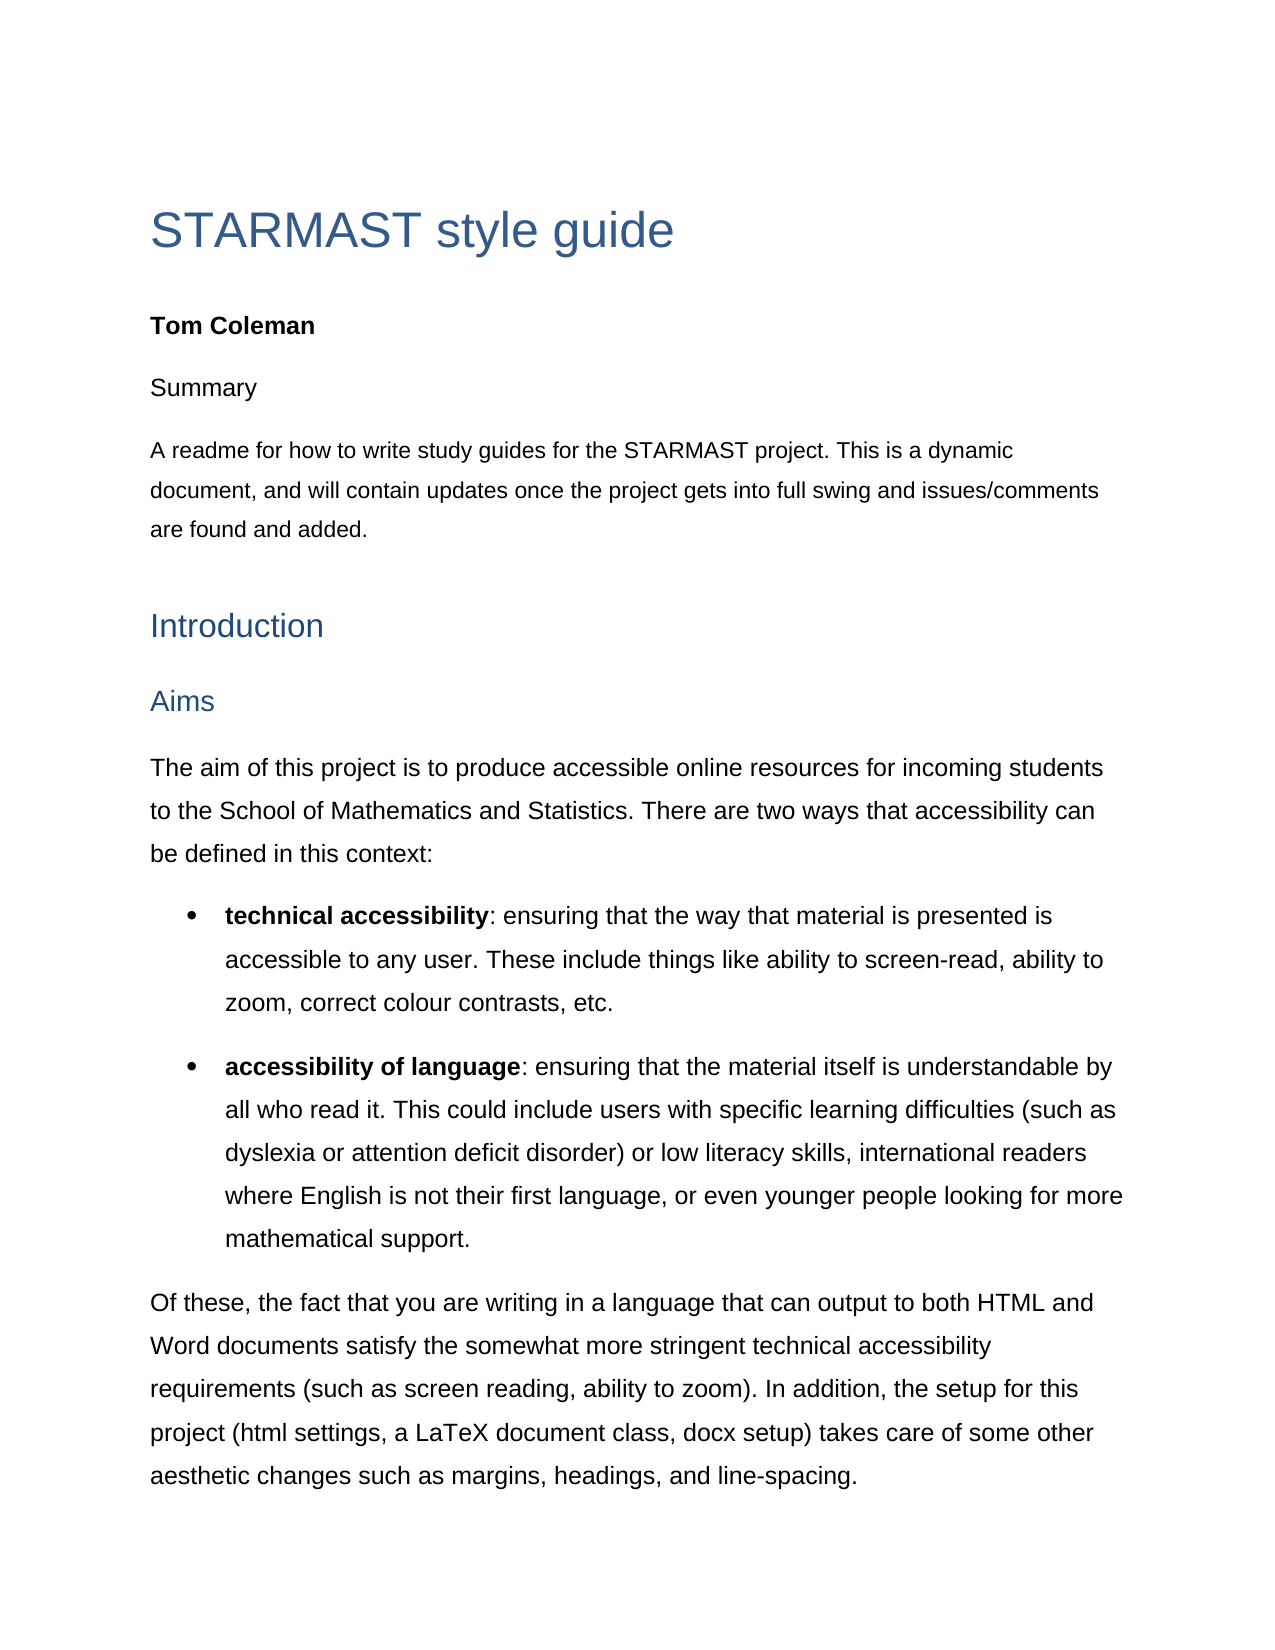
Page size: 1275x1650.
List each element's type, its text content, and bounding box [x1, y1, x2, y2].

text Tom Coleman [150, 311, 1125, 340]
text A readme for how to write study guides for the STARMAST project. This is a dynamic document, and will contain updates once the project gets into full swing and issues/comments are found and added. [150, 437, 1125, 543]
list technical accessibility: ensuring that the way that material is presented is accessible to any user. These include things like ability to screen-read, ability to zoom, correct colour contrasts, etc. [187, 901, 1125, 1016]
subtitle Introduction [150, 606, 1125, 644]
title STARMAST style guide [150, 200, 1125, 257]
text Of these, the fact that you are writing in a language that can output to both HTML and Word documents satisfy the somewhat more stringent technical accessibility requirements (such as screen reading, ability to zoom). In addition, the setup for this project (html settings, a LaTeX document class, docx setup) takes care of some other aesthetic changes such as margins, headings, and line-spacing. [150, 1288, 1125, 1489]
subtitle Aims [150, 684, 1125, 718]
list accessibility of language: ensuring that the material itself is understandable by all who read it. This could include users with specific learning difficulties (such as dyslexia or attention deficit disorder) or low literacy skills, international readers where English is not their first language, or even younger people looking for more mathematical support. [187, 1052, 1125, 1253]
text The aim of this project is to produce accessible online resources for incoming students to the School of Mathematics and Statistics. There are two ways that accessibility can be defined in this context: [150, 753, 1125, 868]
